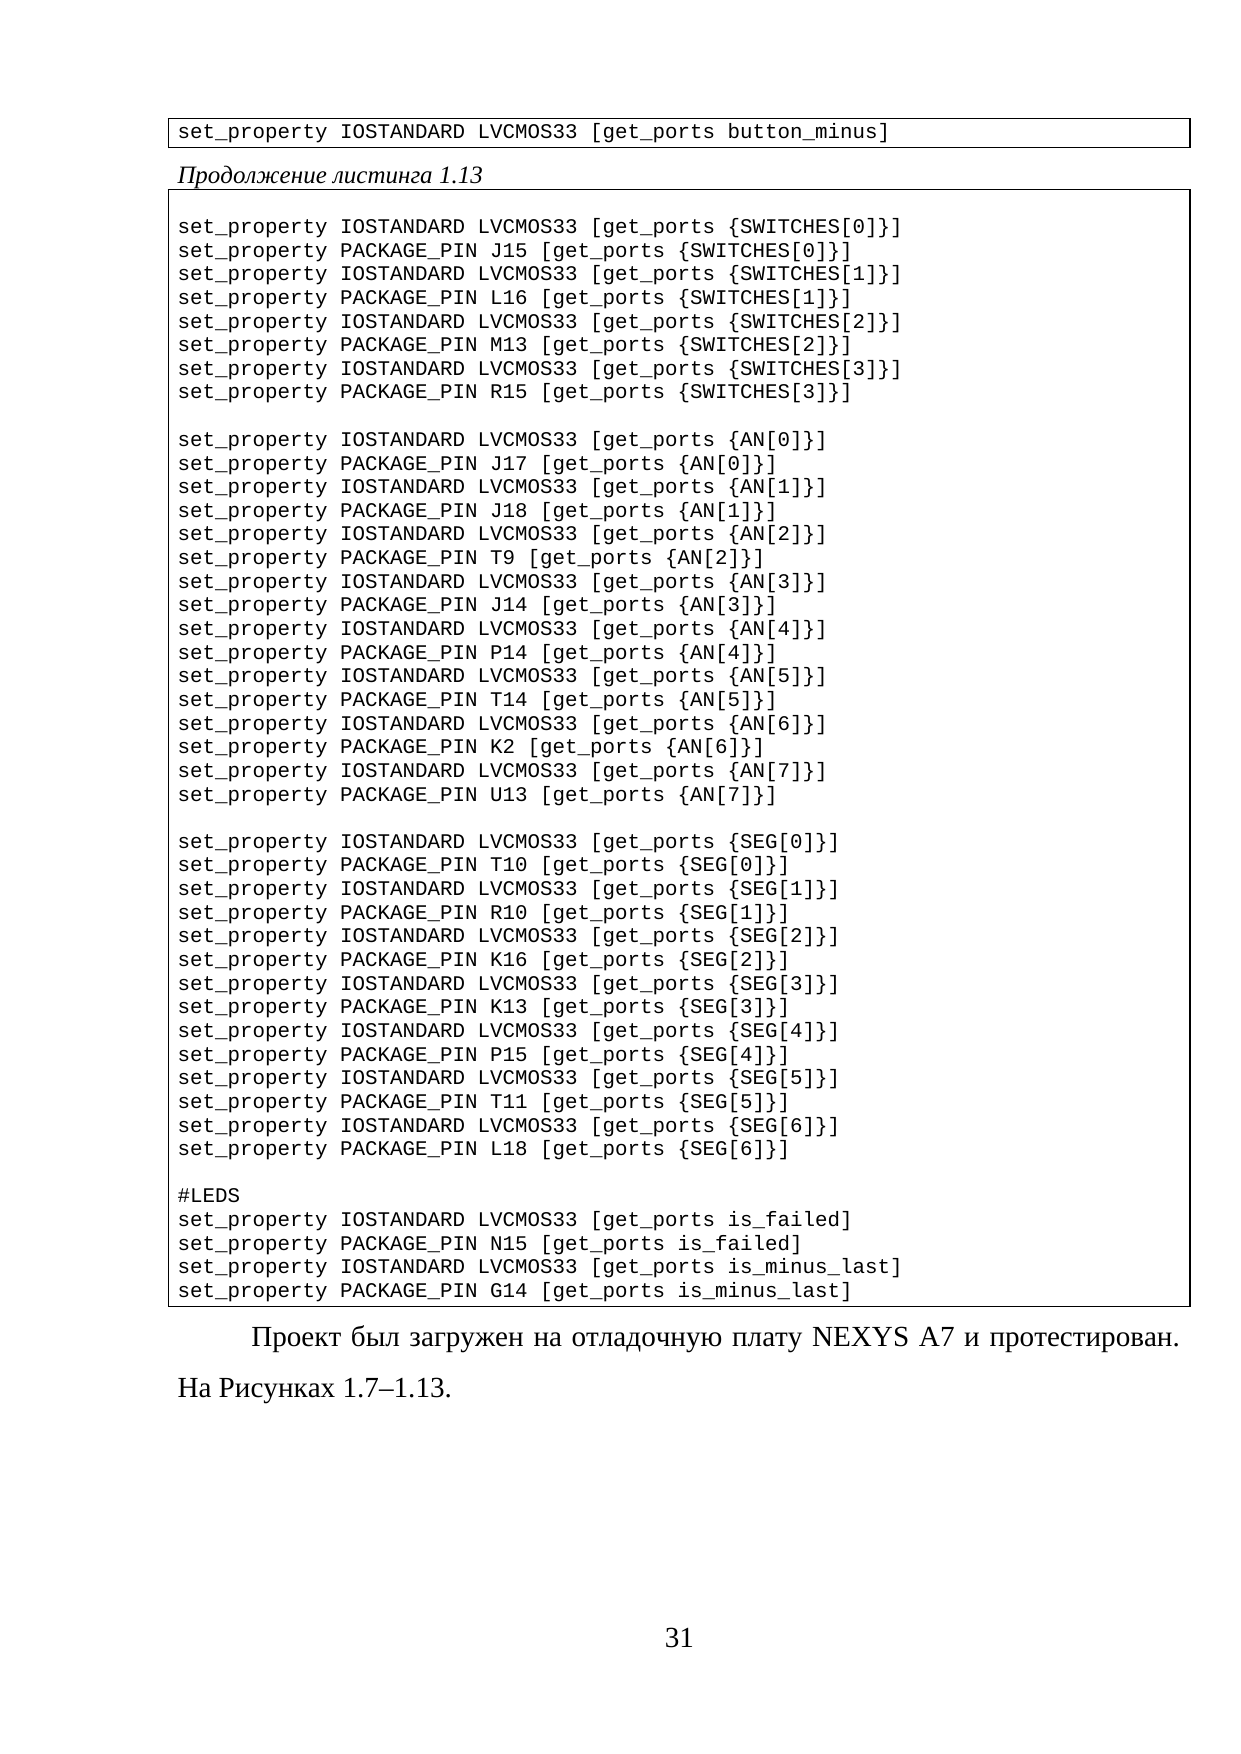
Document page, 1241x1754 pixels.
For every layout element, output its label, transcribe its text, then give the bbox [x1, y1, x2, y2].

text set_property PACKAGE_PIN T10 [get_ports {SEG[0]}] [177, 854, 1181, 878]
text set_property IOSTANDARD LVCMOS33 [get_ports {SWITCHES[1]}] [177, 263, 1181, 287]
text set_property IOSTANDARD LVCMOS33 [get_ports is_failed] [177, 1209, 1181, 1233]
text set_property PACKAGE_PIN K13 [get_ports {SEG[3]}] [177, 996, 1181, 1020]
text set_property PACKAGE_PIN N15 [get_ports is_failed] [177, 1233, 1181, 1256]
text set_property IOSTANDARD LVCMOS33 [get_ports {AN[6]}] [177, 713, 1181, 736]
text set_property IOSTANDARD LVCMOS33 [get_ports {AN[4]}] [177, 618, 1181, 642]
text set_property IOSTANDARD LVCMOS33 [get_ports {SEG[4]}] [177, 1020, 1181, 1044]
text set_property PACKAGE_PIN R15 [get_ports {SWITCHES[3]}] [177, 382, 1181, 405]
text set_property PACKAGE_PIN K16 [get_ports {SEG[2]}] [177, 949, 1181, 973]
text set_property PACKAGE_PIN P15 [get_ports {SEG[4]}] [177, 1044, 1181, 1067]
text set_property IOSTANDARD LVCMOS33 [get_ports {SWITCHES[2]}] [177, 311, 1181, 334]
text set_property IOSTANDARD LVCMOS33 [get_ports {SEG[6]}] [177, 1114, 1181, 1138]
text set_property PACKAGE_PIN T14 [get_ports {AN[5]}] [177, 689, 1181, 713]
text set_property IOSTANDARD LVCMOS33 [get_ports {SWITCHES[3]}] [177, 358, 1181, 382]
text set_property IOSTANDARD LVCMOS33 [get_ports {SEG[5]}] [177, 1067, 1181, 1091]
text set_property PACKAGE_PIN P14 [get_ports {AN[4]}] [177, 642, 1181, 665]
text set_property IOSTANDARD LVCMOS33 [get_ports {AN[3]}] [177, 571, 1181, 594]
text set_property PACKAGE_PIN M13 [get_ports {SWITCHES[2]}] [177, 334, 1181, 358]
text set_property PACKAGE_PIN L18 [get_ports {SEG[6]}] [177, 1138, 1181, 1162]
text Продолжение листинга 1.13 [177, 161, 1181, 189]
text set_property PACKAGE_PIN J14 [get_ports {AN[3]}] [177, 594, 1181, 618]
text set_property IOSTANDARD LVCMOS33 [get_ports button_minus] [169, 119, 1189, 147]
text set_property IOSTANDARD LVCMOS33 [get_ports {AN[5]}] [177, 665, 1181, 689]
text set_property IOSTANDARD LVCMOS33 [get_ports {SEG[0]}] [177, 831, 1181, 854]
text #LEDS [177, 1186, 1181, 1209]
text set_property IOSTANDARD LVCMOS33 [get_ports {AN[0]}] [177, 429, 1181, 452]
text set_property IOSTANDARD LVCMOS33 [get_ports {AN[7]}] [177, 760, 1181, 783]
text set_property PACKAGE_PIN G14 [get_ports is_minus_last] [169, 1277, 1189, 1306]
text set_property IOSTANDARD LVCMOS33 [get_ports {SEG[2]}] [177, 925, 1181, 949]
text set_property PACKAGE_PIN U13 [get_ports {AN[7]}] [177, 783, 1181, 807]
text set_property PACKAGE_PIN R10 [get_ports {SEG[1]}] [177, 902, 1181, 925]
text set_property IOSTANDARD LVCMOS33 [get_ports is_minus_last] [177, 1256, 1181, 1277]
text set_property PACKAGE_PIN T9 [get_ports {AN[2]}] [177, 547, 1181, 571]
text set_property PACKAGE_PIN J18 [get_ports {AN[1]}] [177, 500, 1181, 523]
text set_property IOSTANDARD LVCMOS33 [get_ports {SWITCHES[0]}] [177, 216, 1181, 240]
text set_property IOSTANDARD LVCMOS33 [get_ports {SEG[3]}] [177, 973, 1181, 996]
text set_property PACKAGE_PIN J17 [get_ports {AN[0]}] [177, 452, 1181, 476]
text set_property IOSTANDARD LVCMOS33 [get_ports {SEG[1]}] [177, 878, 1181, 902]
text set_property IOSTANDARD LVCMOS33 [get_ports {AN[2]}] [177, 523, 1181, 547]
text set_property PACKAGE_PIN L16 [get_ports {SWITCHES[1]}] [177, 287, 1181, 311]
text set_property PACKAGE_PIN T11 [get_ports {SEG[5]}] [177, 1091, 1181, 1114]
text set_property IOSTANDARD LVCMOS33 [get_ports {AN[1]}] [177, 476, 1181, 500]
text set_property PACKAGE_PIN J15 [get_ports {SWITCHES[0]}] [177, 240, 1181, 263]
text set_property PACKAGE_PIN K2 [get_ports {AN[6]}] [177, 736, 1181, 760]
text Проект был загружен на отладочную плату NEXYS A7 и протестирован. На Рисунках 1.7–1.13. [177, 1319, 1181, 1403]
